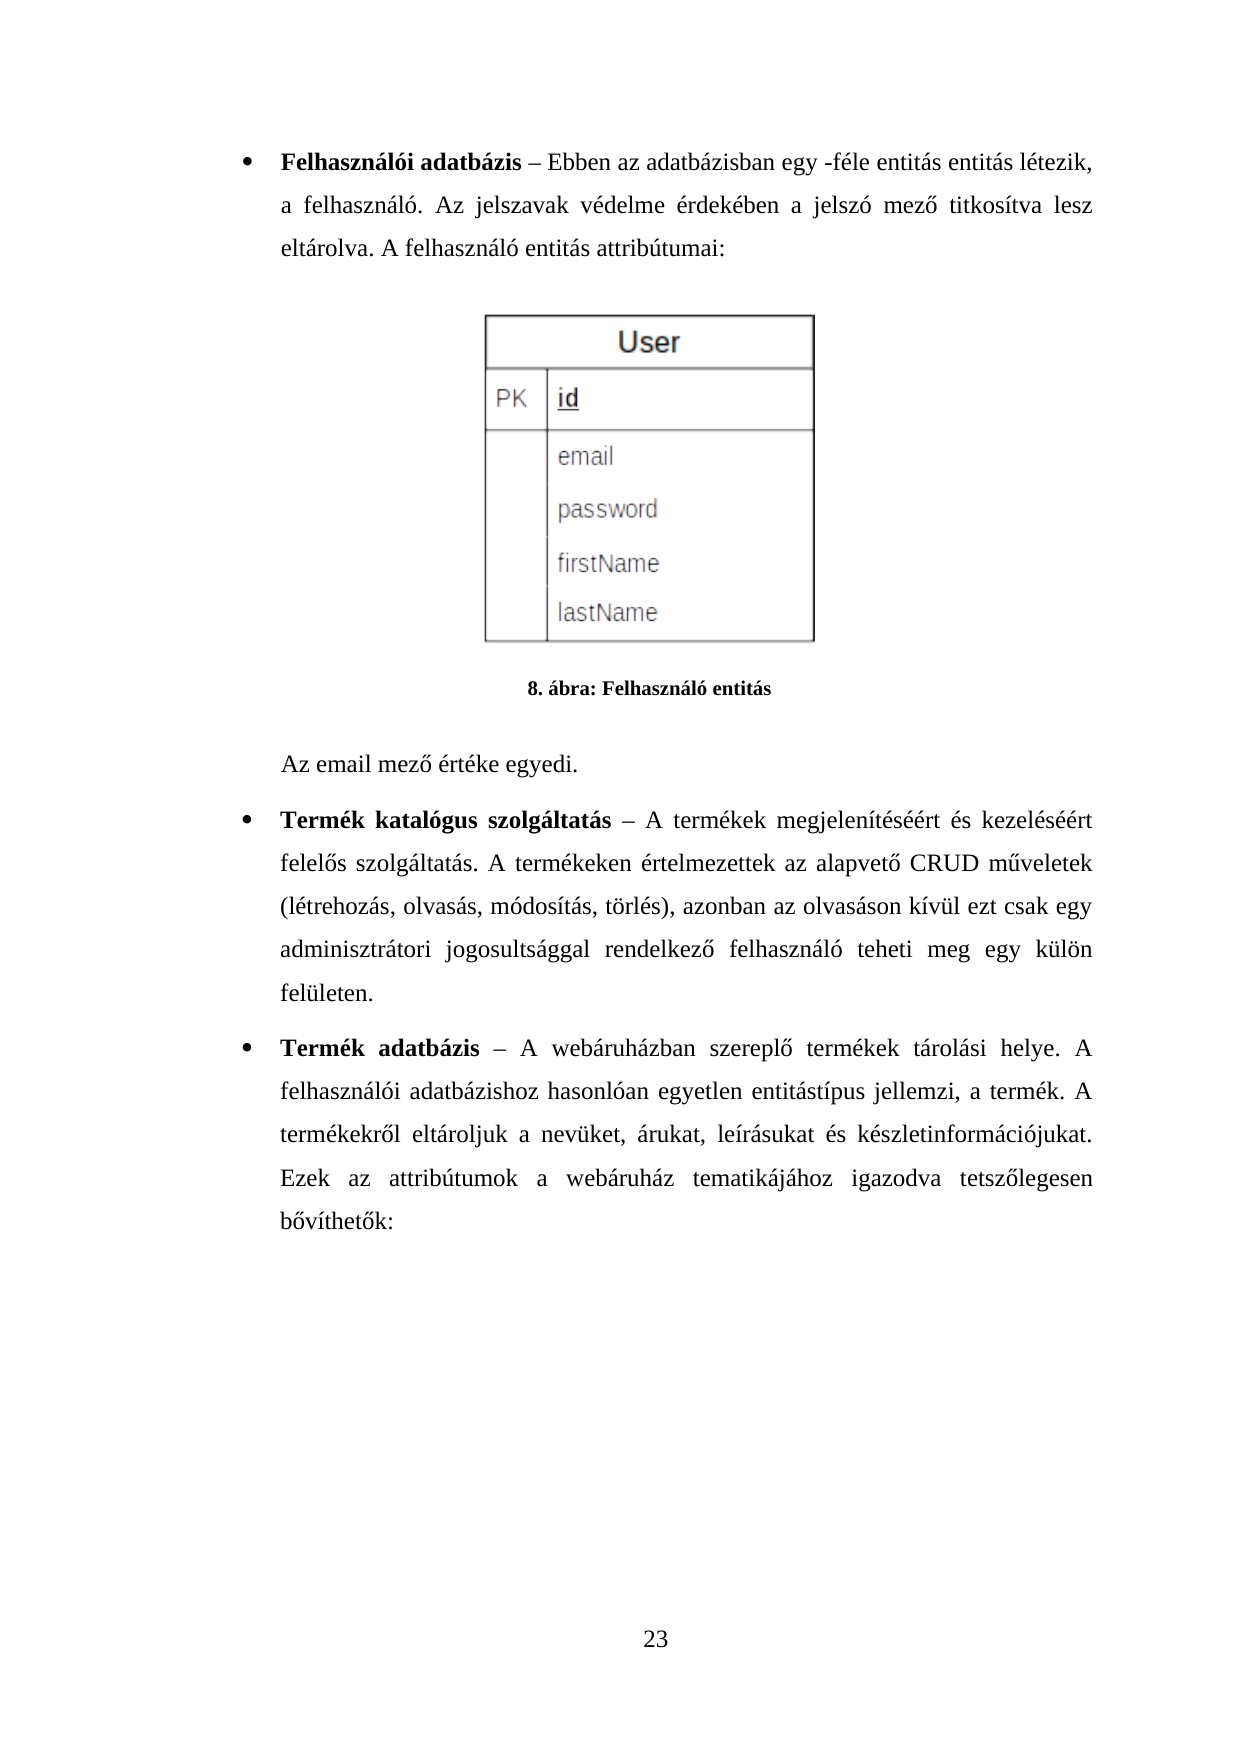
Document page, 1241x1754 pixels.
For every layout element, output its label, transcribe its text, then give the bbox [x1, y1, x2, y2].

list Felhasználói adatbázis – Ebben az adatbázisban egy -féle entitás entitás létezik, a felhasználó. Az jelszavak védelme érdekében a jelszó mező titkosítva lesz eltárolva. A felhasználó entitás attribútumai: [243, 147, 1093, 262]
picture [483, 313, 815, 649]
list Termék adatbázis – A webáruházban szereplő termékek tárolási helye. A felhasználói adatbázishoz hasonlóan egyetlen entitástípus jellemzi, a termék. A termékekről eltároljuk a nevüket, árukat, leírásukat és készletinformációjukat. Ezek az attribútumok a webáruház tematikájához igazodva tetszőlegesen bővíthetők: [243, 1033, 1093, 1234]
list Termék katalógus szolgáltatás – A termékek megjelenítéséért és kezeléséért felelős szolgáltatás. A termékeken értelmezettek az alapvető CRUD műveletek (létrehozás, olvasás, módosítás, törlés), azonban az olvasáson kívül ezt csak egy adminisztrátori jogosultsággal rendelkező felhasználó teheti meg egy külön felületen. [243, 805, 1093, 1006]
text Az email mező értéke egyedi. [281, 749, 1093, 778]
